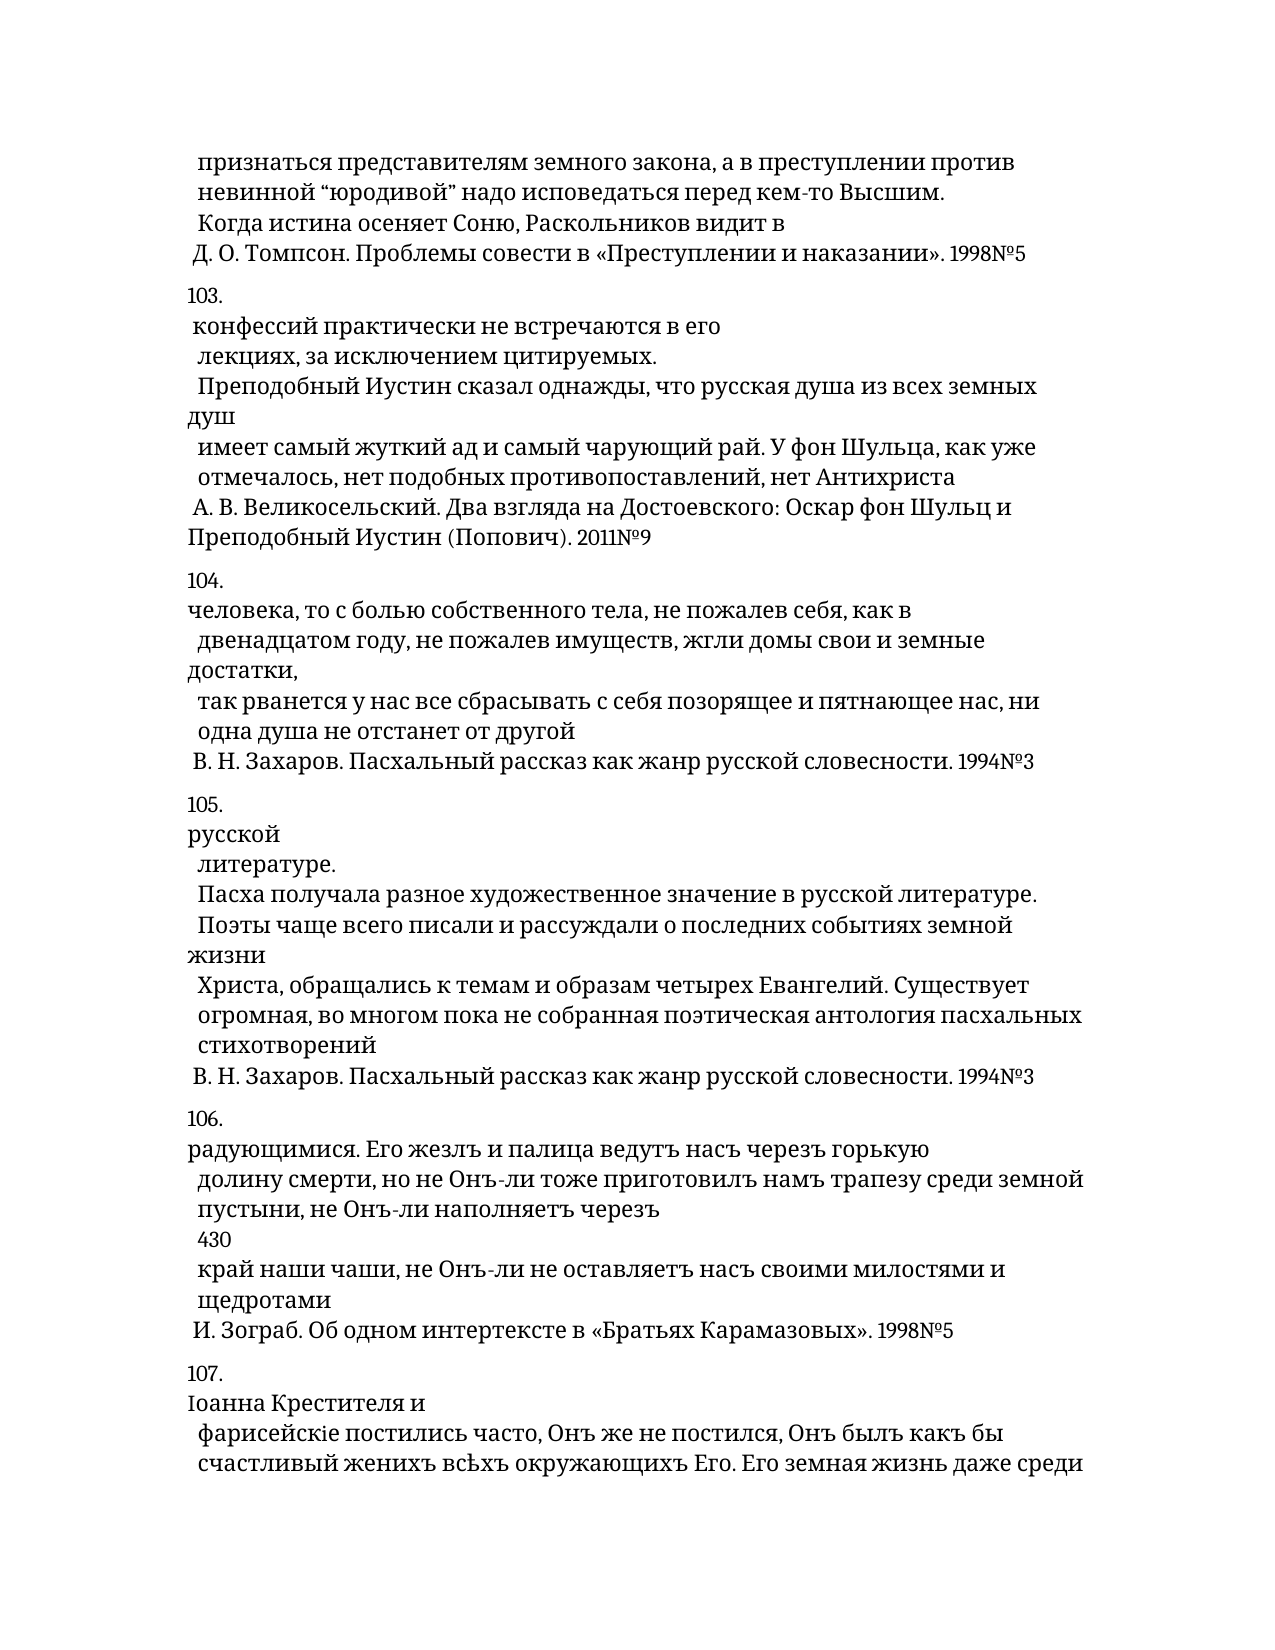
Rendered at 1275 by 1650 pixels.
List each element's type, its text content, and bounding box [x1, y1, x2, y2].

text 106. радующимися. Его жезлъ и палица ведутъ насъ черезъ горькую долину смерти, но не Онъ-ли тоже приготовилъ намъ трапезу среди земной пустыни, не Онъ-ли наполняетъ черезъ 430 край наши чаши, не Онъ-ли не оставляетъ насъ своими милостями и щедротами И. Зограб. Об одном интертексте в «Братьях Карамазовых». 1998№5 [187, 1106, 1087, 1344]
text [187, 1360, 1087, 1477]
text 105. русской литературе. Пасха получала разное художественное значение в русской литературе. Поэты чаще всего писали и рассуждали о последних событиях земной жизни Христа, обращались к темам и образам четырех Евангелий. Существует огромная, во многом пока не собранная поэтическая антология пасхальных стихотворений В. Н. Захаров. Пасхальный рассказ как жанр русской словесности. 1994№3 [187, 792, 1087, 1090]
text 103. конфессий практически не встречаются в его лекциях, за исключением цитируемых. Преподобный Иустин сказал однажды, что русская душа из всех земных душ имеет самый жуткий ад и самый чарующий рай. У фон Шульца, как уже отмечалось, нет подобных противопоставлений, нет Антихриста А. В. Великосельский. Два взгляда на Достоевского: Оскар фон Шульц и Преподобный Иустин (Попович). 2011№9 [187, 283, 1087, 551]
text 104. человека, то с болью собственного тела, не пожалев себя, как в двенадцатом году, не пожалев имуществ, жгли домы свои и земные достатки, так рванется у нас все сбрасывать с себя позорящее и пятнающее нас, ни одна душа не отстанет от другой В. Н. Захаров. Пасхальный рассказ как жанр русской словесности. 1994№3 [187, 568, 1087, 775]
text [187, 150, 1087, 267]
